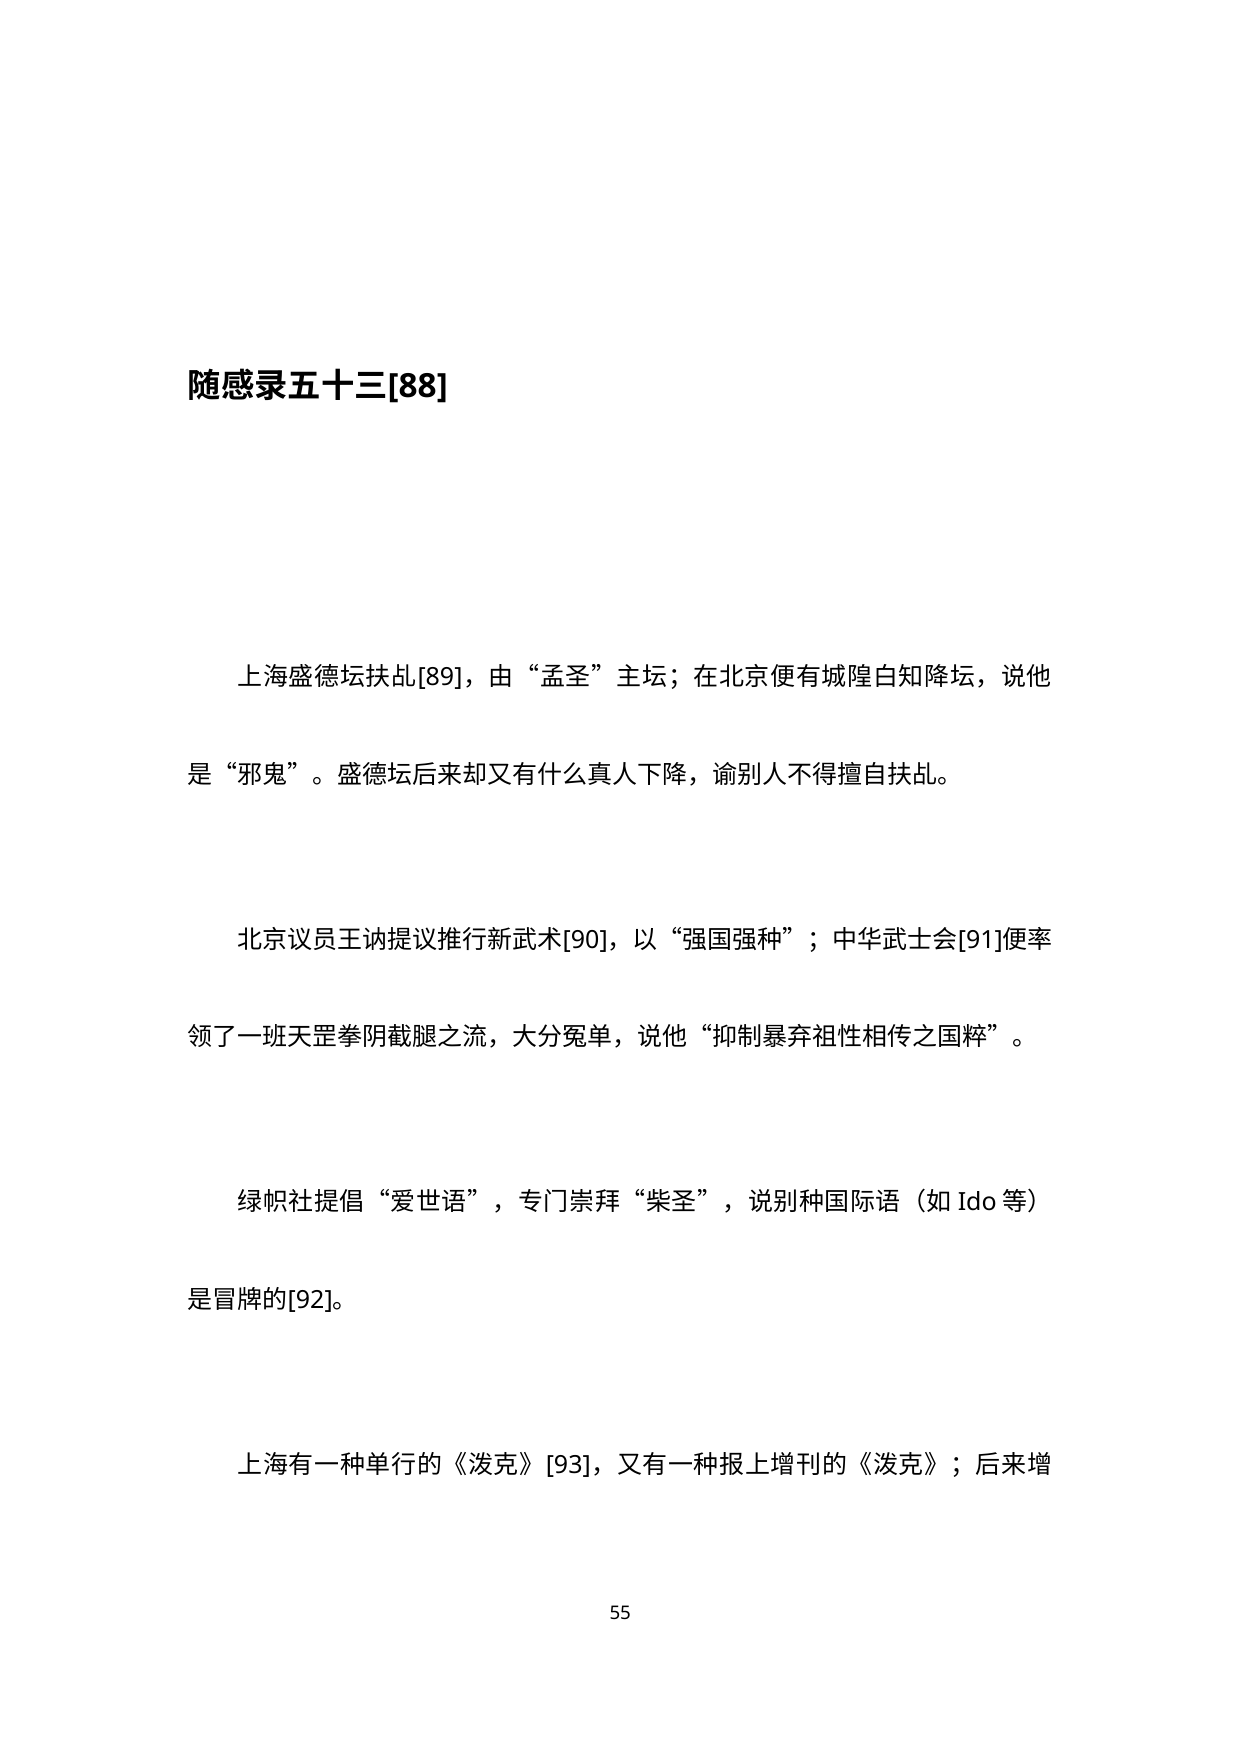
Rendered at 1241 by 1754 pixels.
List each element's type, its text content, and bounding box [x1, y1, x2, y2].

text 上海盛德坛扶乩[89]，由“孟圣”主坛；在北京便有城隍白知降坛，说他是“邪鬼”。盛德坛后来却又有什么真人下降，谕别人不得擅自扶乩。 [187, 642, 1053, 805]
subtitle 随感录五十三[88] [187, 351, 1053, 416]
text 北京议员王讷提议推行新武术[90]，以“强国强种”；中华武士会[91]便率领了一班天罡拳阴截腿之流，大分冤单，说他“抑制暴弃祖性相传之国粹”。 [187, 905, 1053, 1067]
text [187, 1430, 1053, 1495]
text 绿帜社提倡“爱世语”，专门崇拜“柴圣”，说别种国际语（如Ido等）是冒牌的[92]。 [187, 1167, 1053, 1330]
